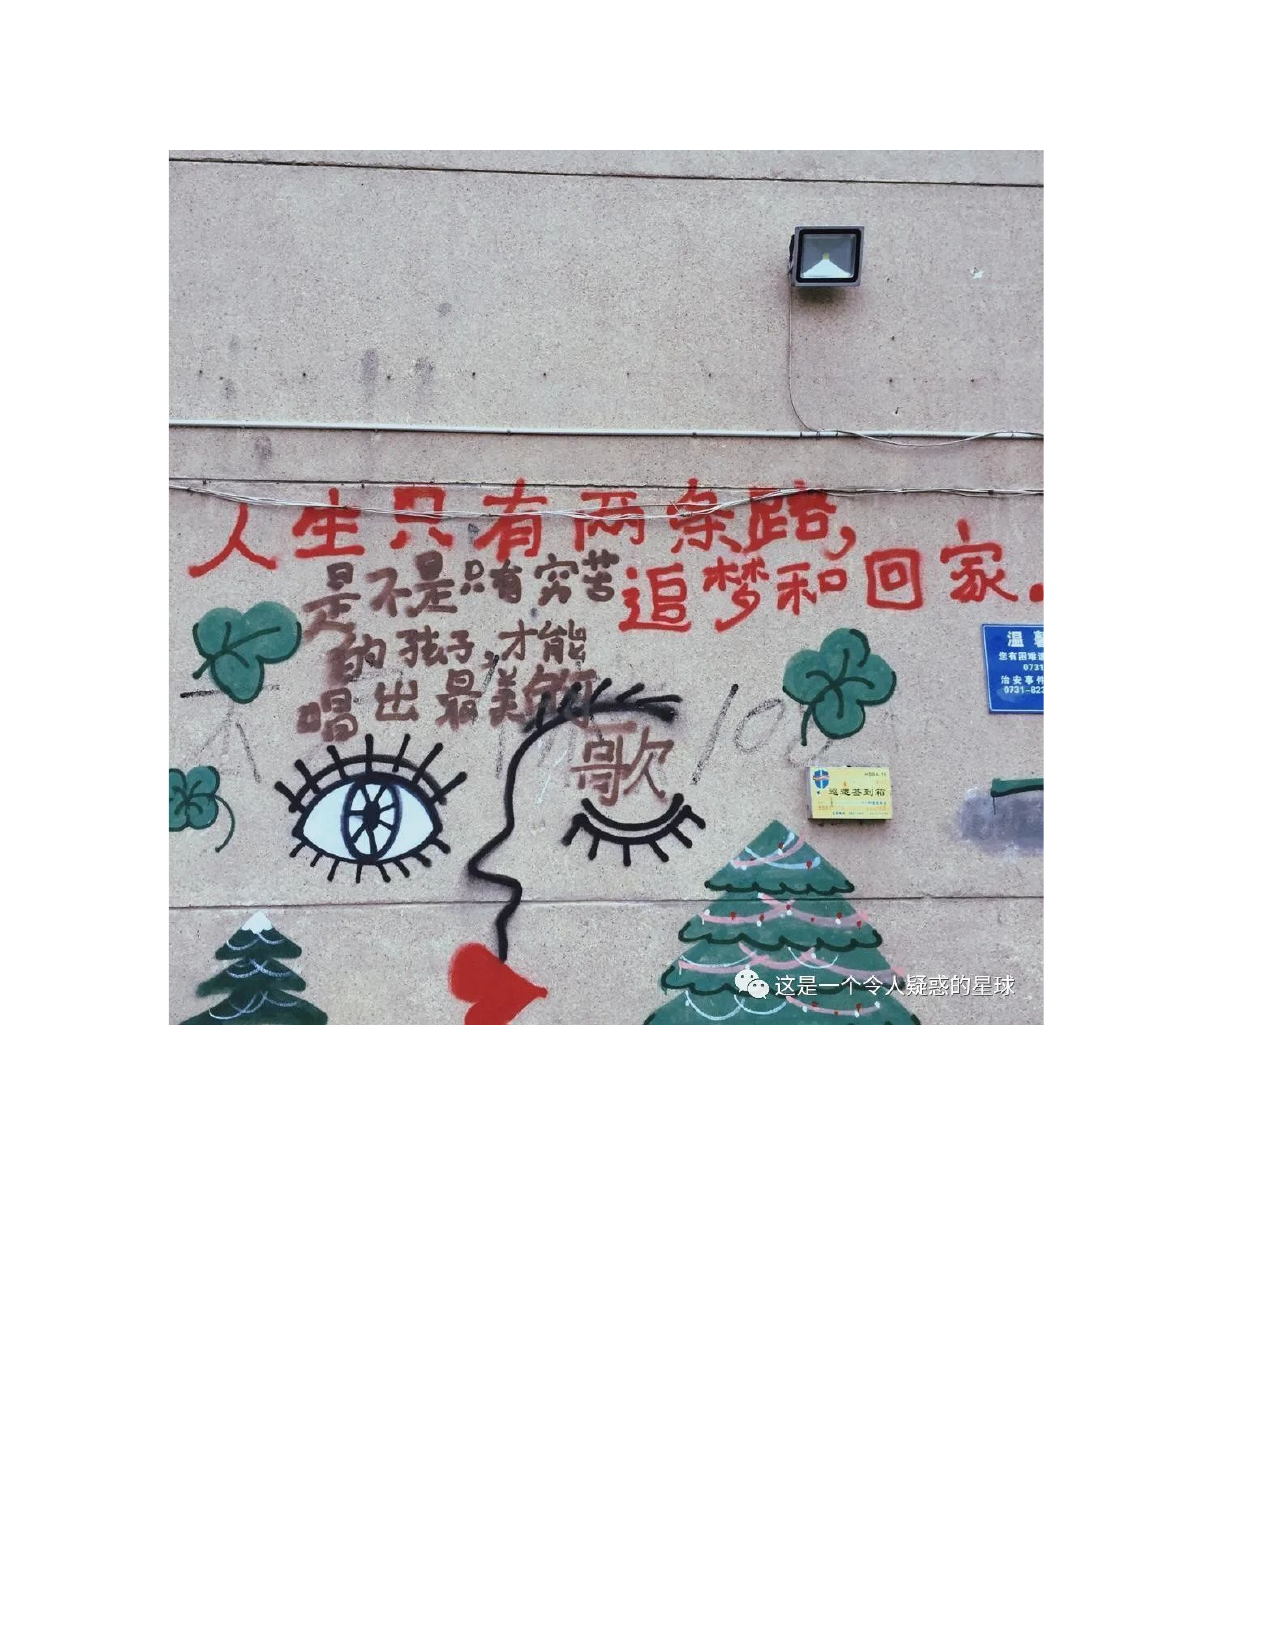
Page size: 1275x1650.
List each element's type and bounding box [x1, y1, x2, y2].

picture [168, 150, 1044, 1025]
